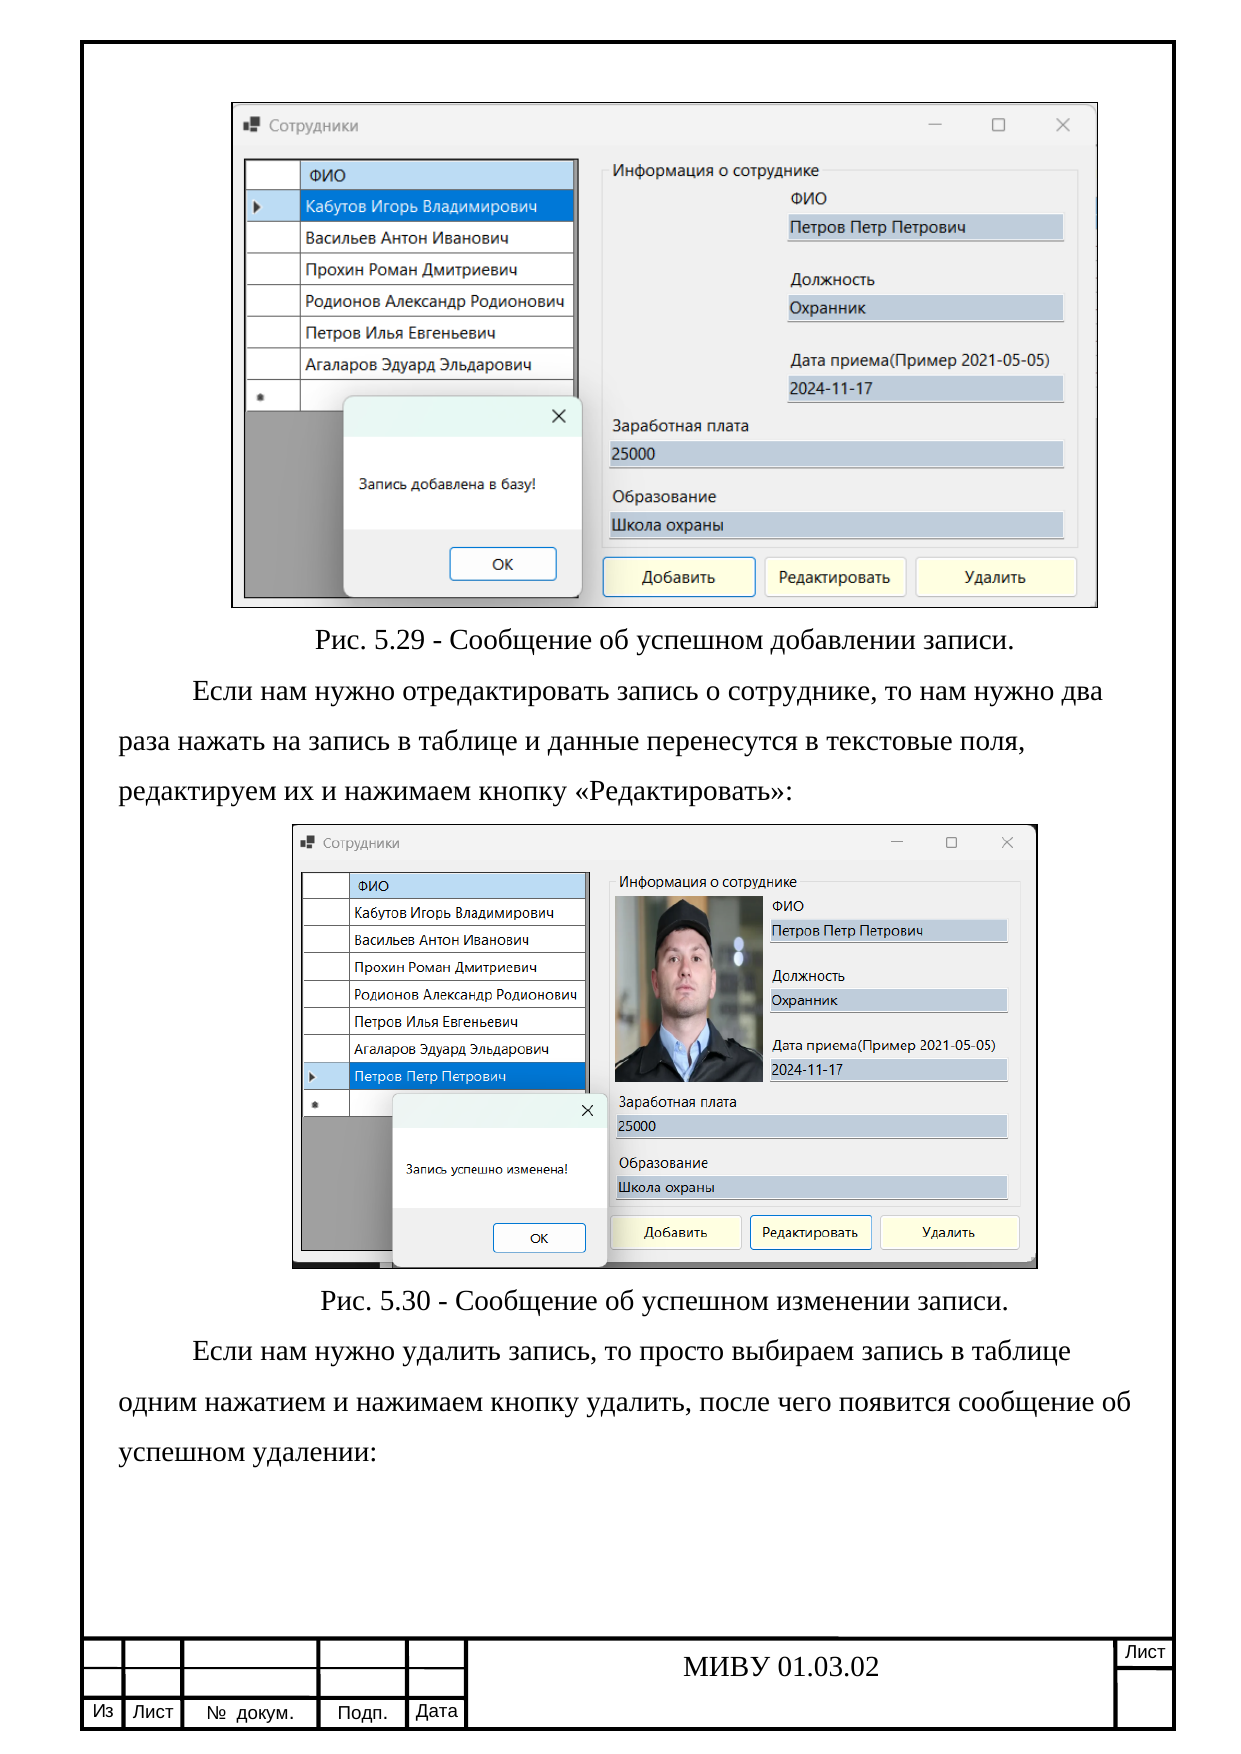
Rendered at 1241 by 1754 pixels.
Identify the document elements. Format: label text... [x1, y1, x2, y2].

picture [233, 103, 1097, 607]
text Если нам нужно отредактировать запись о сотруднике, то нам нужно два раза нажать на запись в таблице и данные перенесутся в текстовые поля, редактируем их и нажимаем кнопку «Редактировать»: [118, 673, 1137, 807]
text Если нам нужно удалить запись, то просто выбираем запись в таблице одним нажатием и нажимаем кнопку удалить, после чего появится сообщение об успешном удалении: [118, 1333, 1137, 1467]
text Рис. 5.30 - Сообщение об успешном изменении записи. [118, 1283, 1137, 1317]
text Рис. 5.29 - Сообщение об успешном добавлении записи. [118, 622, 1137, 656]
picture [293, 825, 1036, 1268]
